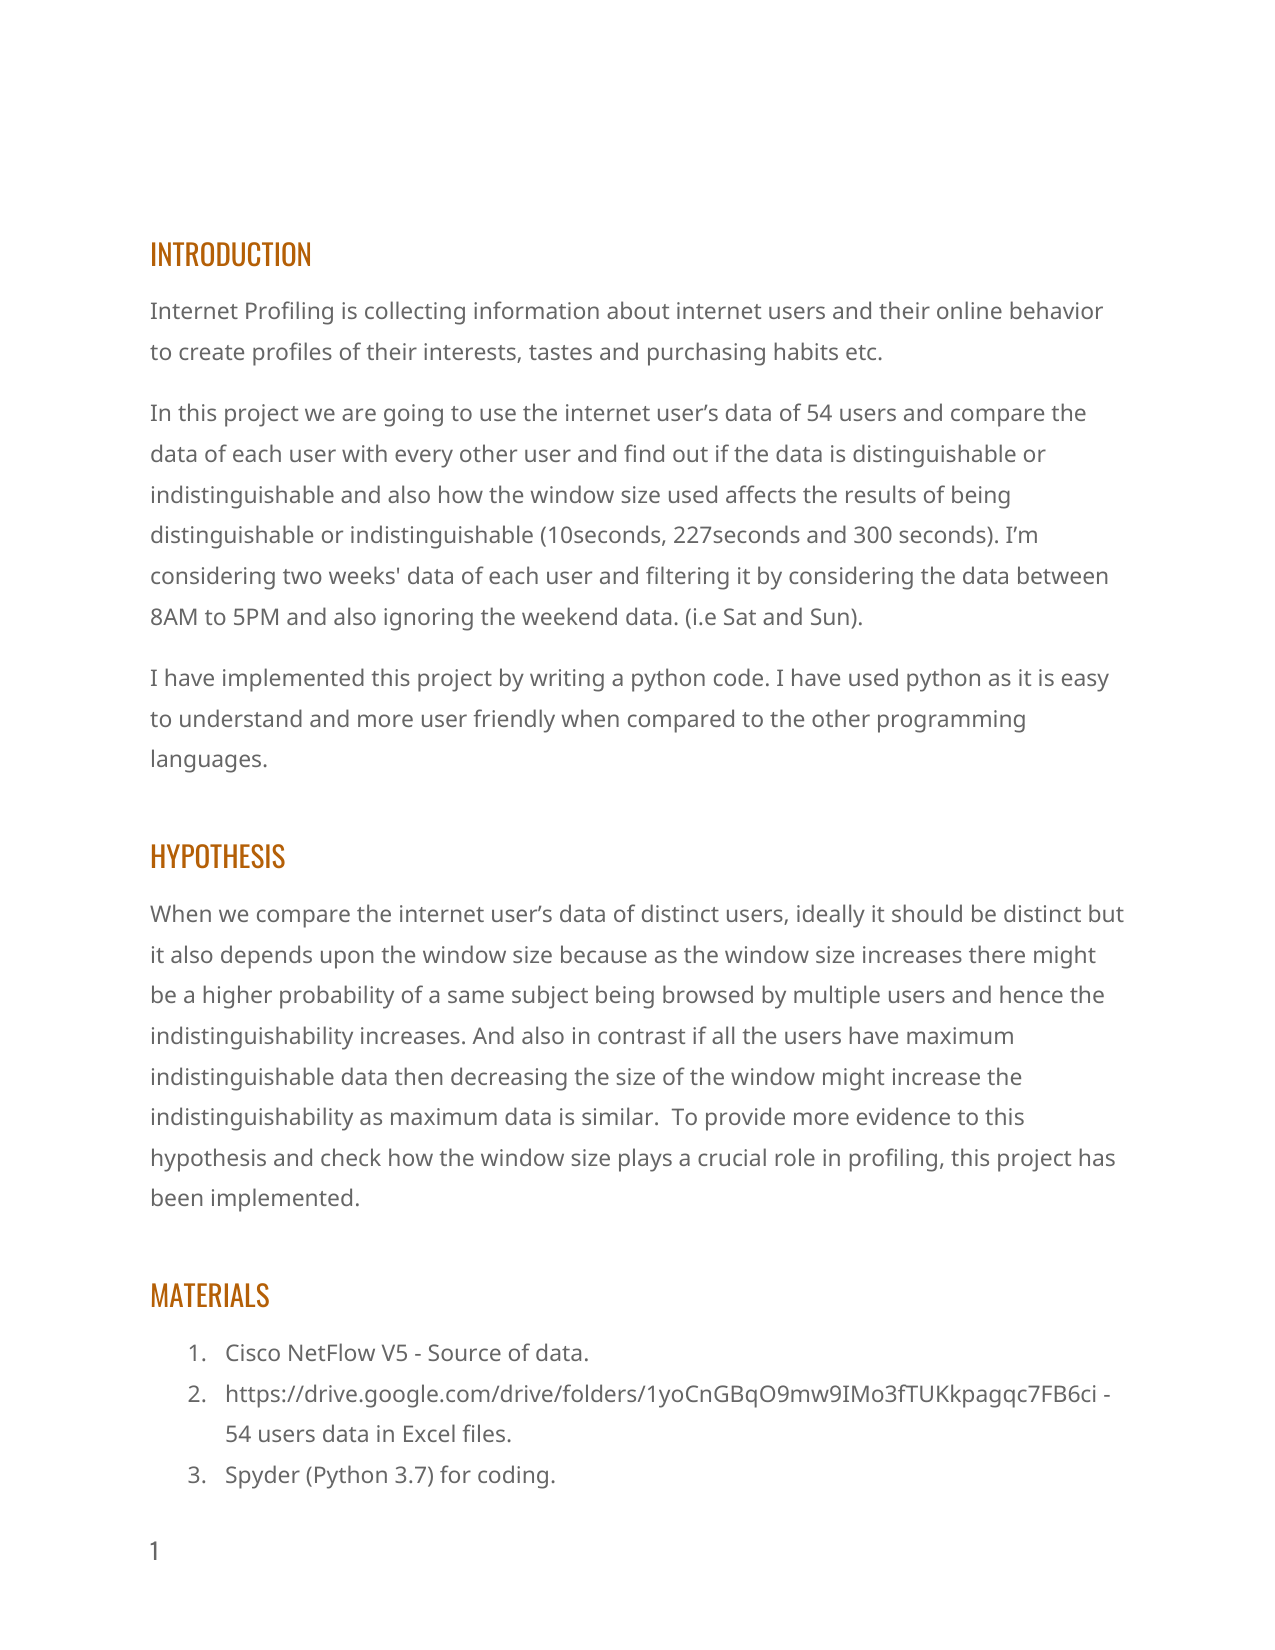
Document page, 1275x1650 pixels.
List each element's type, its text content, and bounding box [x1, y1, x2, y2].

text When we compare the internet user’s data of distinct users, ideally it should be distinct but it also depends upon the window size because as the window size increases there might be a higher probability of a same subject being browsed by multiple users and hence the indistinguishability increases. And also in contrast if all the users have maximum indistinguishable data then decreasing the size of the window might increase the indistinguishability as maximum data is similar. To provide more evidence to this hypothesis and check how the window size plays a crucial role in profiling, this project has been implemented. [150, 898, 1125, 1213]
text Internet Profiling is collecting information about internet users and their online behavior to create profiles of their interests, tastes and purchasing habits etc. [150, 295, 1125, 367]
text I have implemented this project by writing a python code. I have used python as it is easy to understand and more user friendly when compared to the other programming languages. [150, 662, 1125, 774]
text In this project we are going to use the internet user’s data of 54 users and compare the data of each user with every other user and find out if the data is distinguishable or indistinguishable and also how the window size used affects the results of being distinguishable or indistinguishable (10seconds, 227seconds and 300 seconds). I’m considering two weeks' data of each user and filtering it by considering the data between 8AM to 5PM and also ignoring the weekend data. (i.e Sat and Sun). [150, 397, 1125, 632]
list https://drive.google.com/drive/folders/1yoCnGBqO9mw9IMo3fTUKkpagqc7FB6ci - 54 users data in Excel files. [187, 1378, 1125, 1449]
subtitle MATERIALS [150, 1273, 1125, 1316]
list Cisco NetFlow V5 - Source of data. [187, 1337, 1125, 1368]
subtitle HYPOTHESIS [150, 834, 1125, 877]
list Spyder (Python 3.7) for coding. [187, 1459, 1125, 1490]
subtitle INTRODUCTION [150, 231, 1125, 274]
